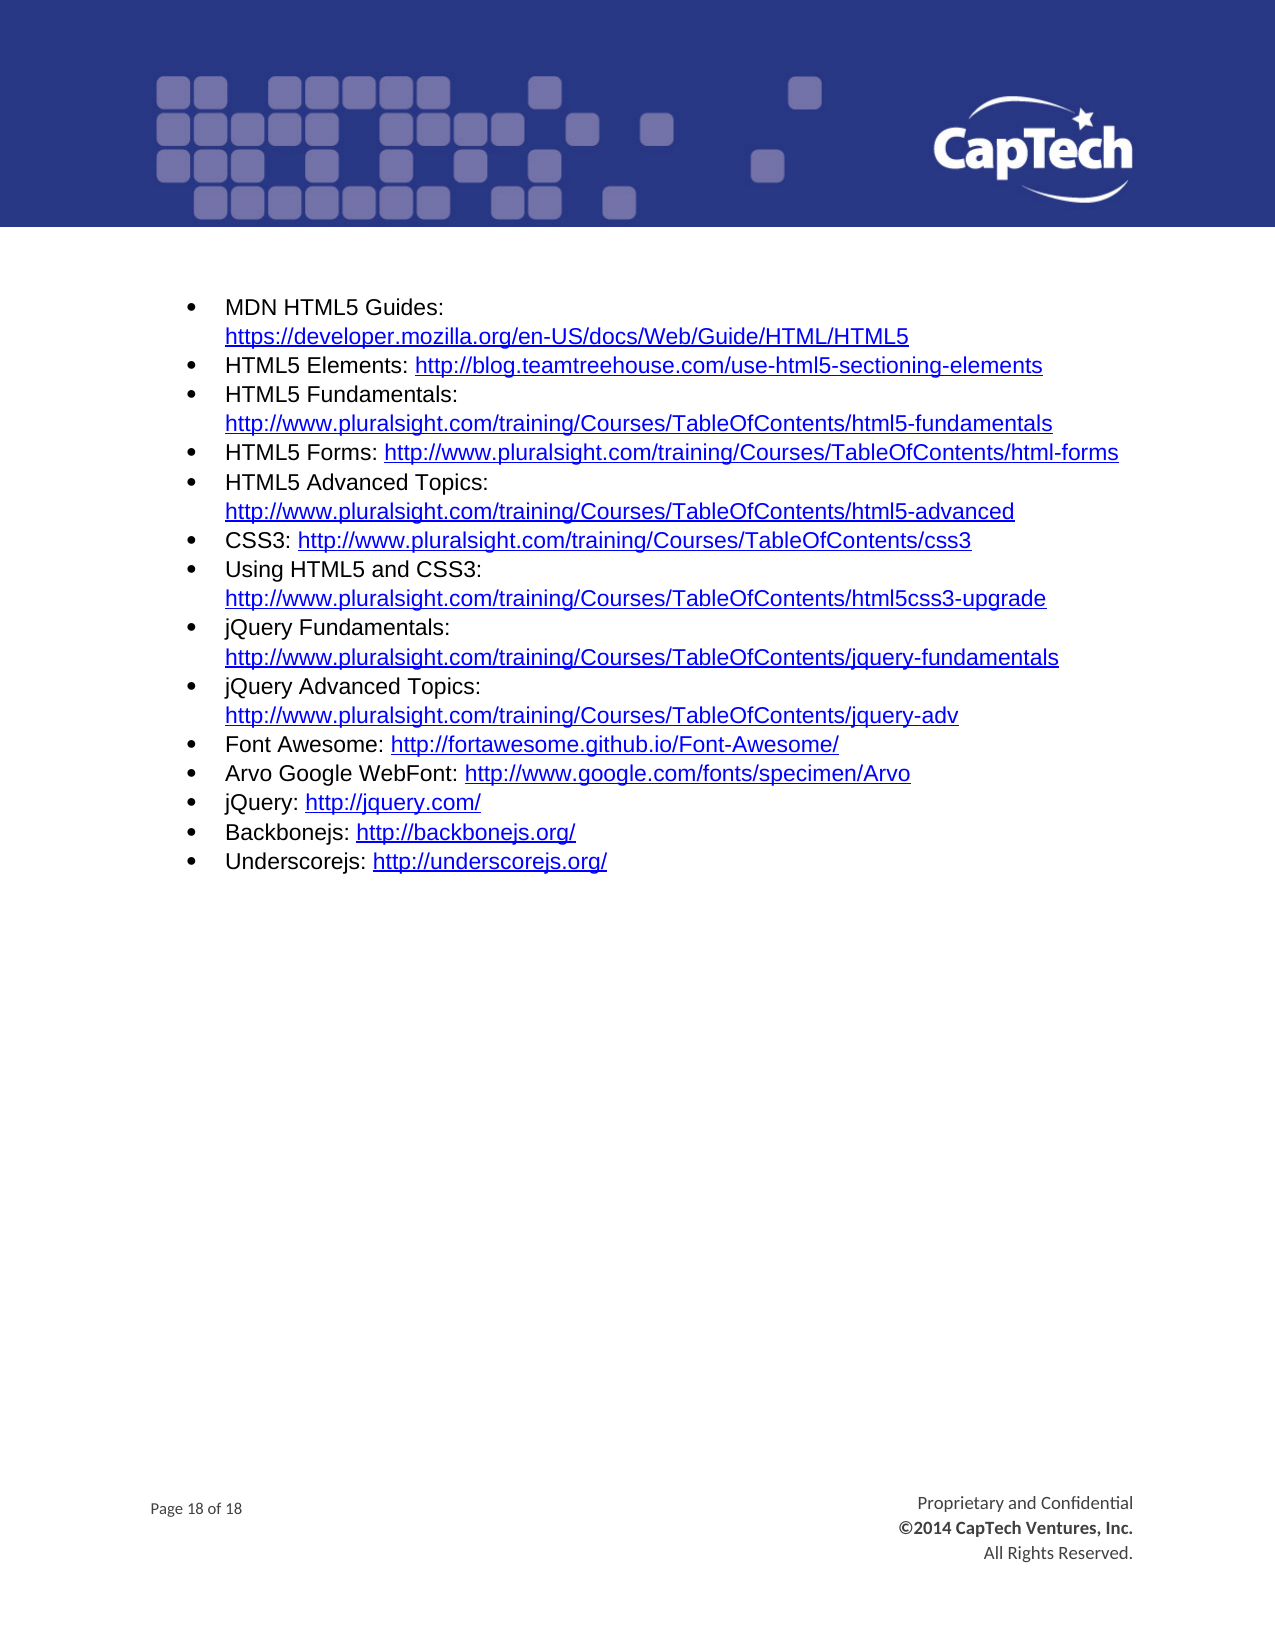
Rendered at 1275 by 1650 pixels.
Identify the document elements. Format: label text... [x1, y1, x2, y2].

list MDN HTML5 Guides: https://developer.mozilla.org/en-US/docs/Web/Guide/HTML/HTML5 [187, 291, 1125, 349]
list Backbonejs: http://backbonejs.org/ [187, 816, 1125, 845]
list jQuery Fundamentals: http://www.pluralsight.com/training/Courses/TableOfContents/jquery-fundamentals [187, 611, 1125, 670]
list jQuery Advanced Topics: http://www.pluralsight.com/training/Courses/TableOfContents/jquery-adv [187, 670, 1125, 728]
list Arvo Google WebFont: http://www.google.com/fonts/specimen/Arvo [187, 757, 1125, 786]
list HTML5 Advanced Topics: http://www.pluralsight.com/training/Courses/TableOfContents/html5-advanced [187, 466, 1125, 524]
list CSS3: http://www.pluralsight.com/training/Courses/TableOfContents/css3 [187, 524, 1125, 553]
list HTML5 Elements: http://blog.teamtreehouse.com/use-html5-sectioning-elements [187, 349, 1125, 378]
list HTML5 Forms: http://www.pluralsight.com/training/Courses/TableOfContents/html-forms [187, 436, 1125, 466]
picture [0, 0, 1275, 227]
list jQuery: http://jquery.com/ [187, 786, 1125, 816]
list HTML5 Fundamentals: http://www.pluralsight.com/training/Courses/TableOfContents/html5-fundamentals [187, 378, 1125, 436]
list Underscorejs: http://underscorejs.org/ [187, 845, 1125, 874]
list Using HTML5 and CSS3: http://www.pluralsight.com/training/Courses/TableOfContents/html5css3-upgrade [187, 553, 1125, 611]
list Font Awesome: http://fortawesome.github.io/Font-Awesome/ [187, 728, 1125, 757]
